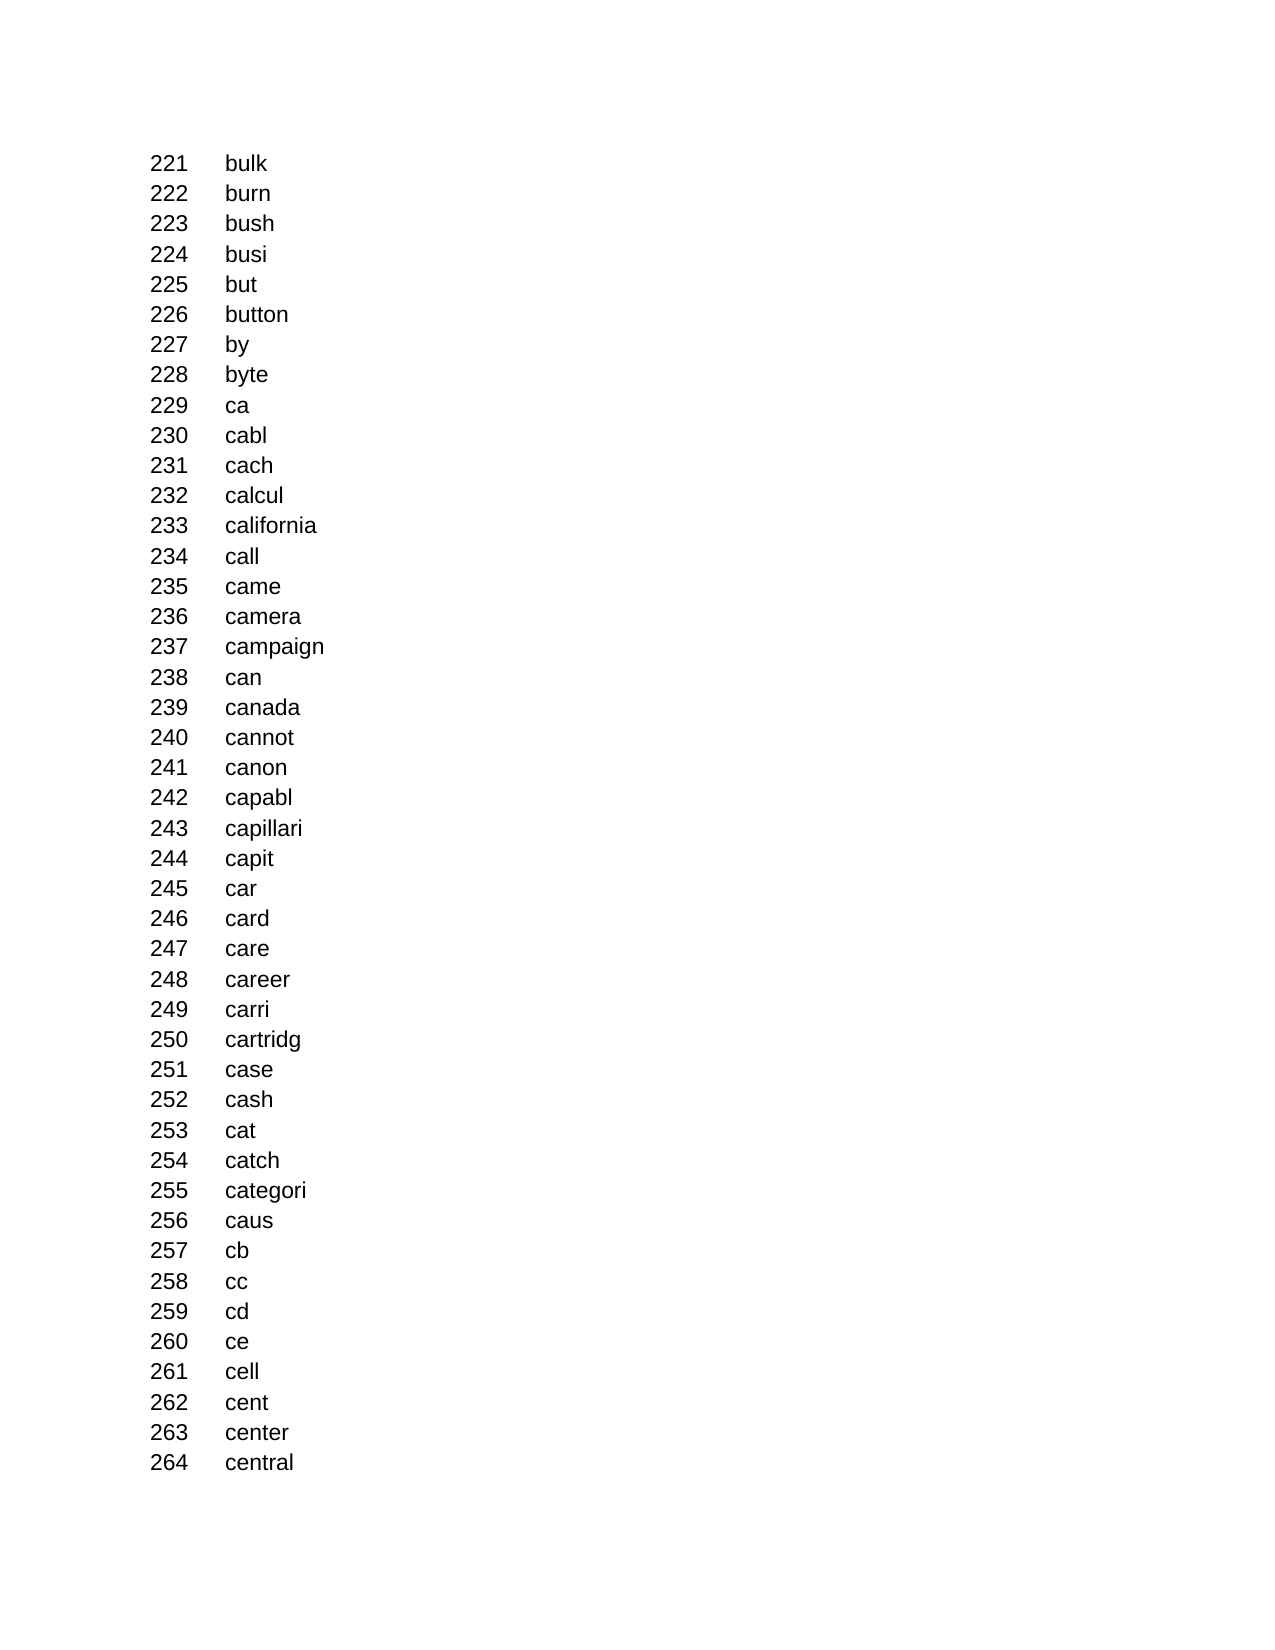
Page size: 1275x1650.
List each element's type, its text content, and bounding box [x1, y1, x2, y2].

text 228 byte [150, 361, 1125, 388]
text 241 canon [150, 754, 1125, 781]
text 252 cash [150, 1086, 1125, 1113]
text 221 bulk [150, 150, 1125, 176]
text 259 cd [150, 1298, 1125, 1324]
text 224 busi [150, 241, 1125, 267]
text 236 camera [150, 603, 1125, 629]
text 254 catch [150, 1147, 1125, 1173]
text 223 bush [150, 210, 1125, 237]
text 235 came [150, 573, 1125, 599]
text 248 career [150, 966, 1125, 992]
text 247 care [150, 935, 1125, 962]
text 245 car [150, 875, 1125, 901]
text 244 capit [150, 845, 1125, 871]
text 264 central [150, 1449, 1125, 1475]
text 222 burn [150, 180, 1125, 207]
text 262 cent [150, 1388, 1125, 1415]
text 234 call [150, 543, 1125, 569]
text 257 cb [150, 1237, 1125, 1264]
text 256 caus [150, 1207, 1125, 1234]
text 250 cartridg [150, 1026, 1125, 1052]
text 238 can [150, 663, 1125, 690]
text 261 cell [150, 1358, 1125, 1385]
text 230 cabl [150, 422, 1125, 448]
text 251 case [150, 1056, 1125, 1083]
text 246 card [150, 905, 1125, 932]
text 225 but [150, 271, 1125, 297]
text 231 cach [150, 452, 1125, 478]
text 242 capabl [150, 784, 1125, 811]
text 226 button [150, 301, 1125, 327]
text 229 ca [150, 392, 1125, 418]
text 255 categori [150, 1177, 1125, 1203]
text 232 calcul [150, 482, 1125, 509]
text 263 center [150, 1419, 1125, 1445]
text 260 ce [150, 1328, 1125, 1354]
text 253 cat [150, 1117, 1125, 1143]
text 243 capillari [150, 814, 1125, 841]
text 249 carri [150, 996, 1125, 1022]
text 258 cc [150, 1268, 1125, 1294]
text 239 canada [150, 694, 1125, 720]
text 240 cannot [150, 724, 1125, 750]
text 233 california [150, 512, 1125, 539]
text 237 campaign [150, 633, 1125, 660]
text 227 by [150, 331, 1125, 358]
